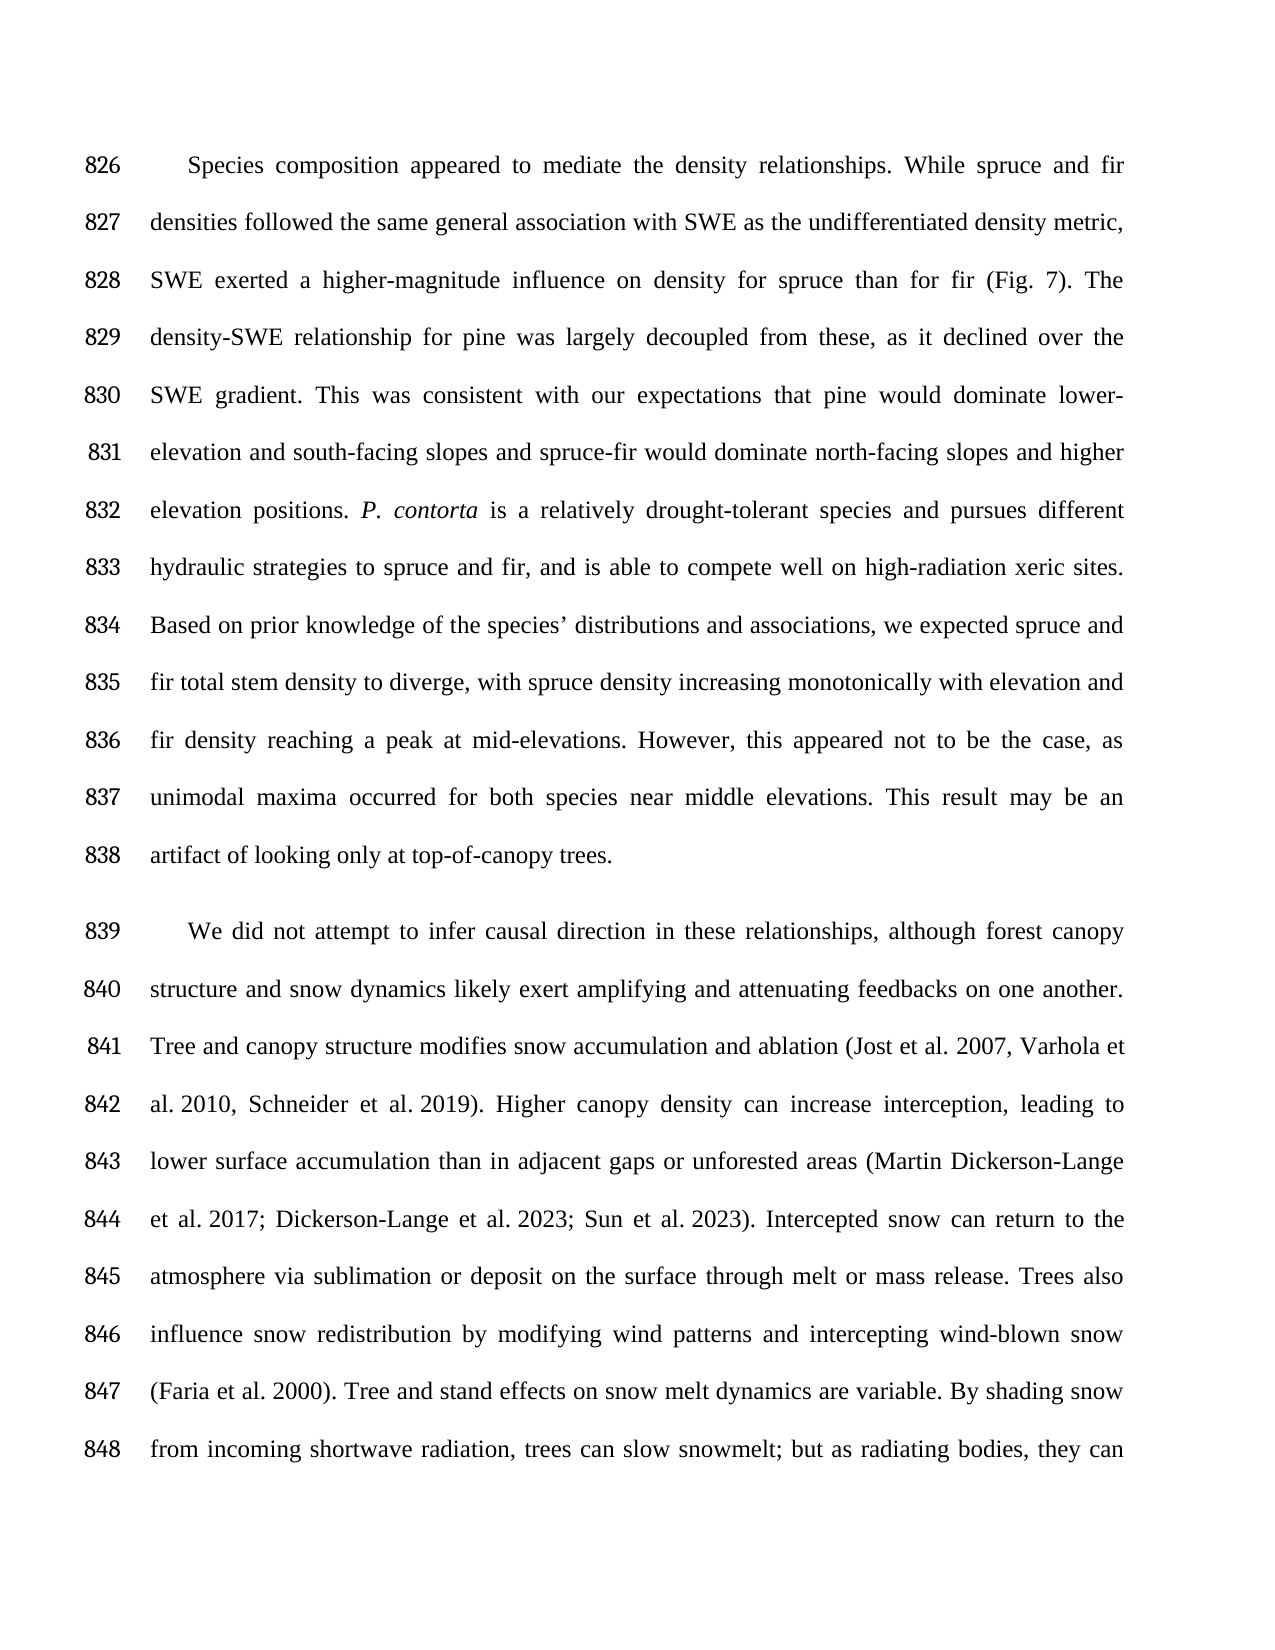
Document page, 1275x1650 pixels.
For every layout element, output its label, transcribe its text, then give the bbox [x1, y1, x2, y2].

text Species composition appeared to mediate the density relationships. While spruce and fir densities followed the same general association with SWE as the undifferentiated density metric, SWE exerted a higher-magnitude influence on density for spruce than for fir (Fig. 7). The density-SWE relationship for pine was largely decoupled from these, as it declined over the SWE gradient. This was consistent with our expectations that pine would dominate lower-elevation and south-facing slopes and spruce-fir would dominate north-facing slopes and higher elevation positions. P. contorta is a relatively drought-tolerant species and pursues different hydraulic strategies to spruce and fir, and is able to compete well on high-radiation xeric sites. Based on prior knowledge of the species’ distributions and associations, we expected spruce and fir total stem density to diverge, with spruce density increasing monotonically with elevation and fir density reaching a peak at mid-elevations. However, this appeared not to be the case, as unimodal maxima occurred for both species near middle elevations. This result may be an artifact of looking only at top-of-canopy trees. [150, 150, 1125, 869]
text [150, 916, 1125, 1462]
